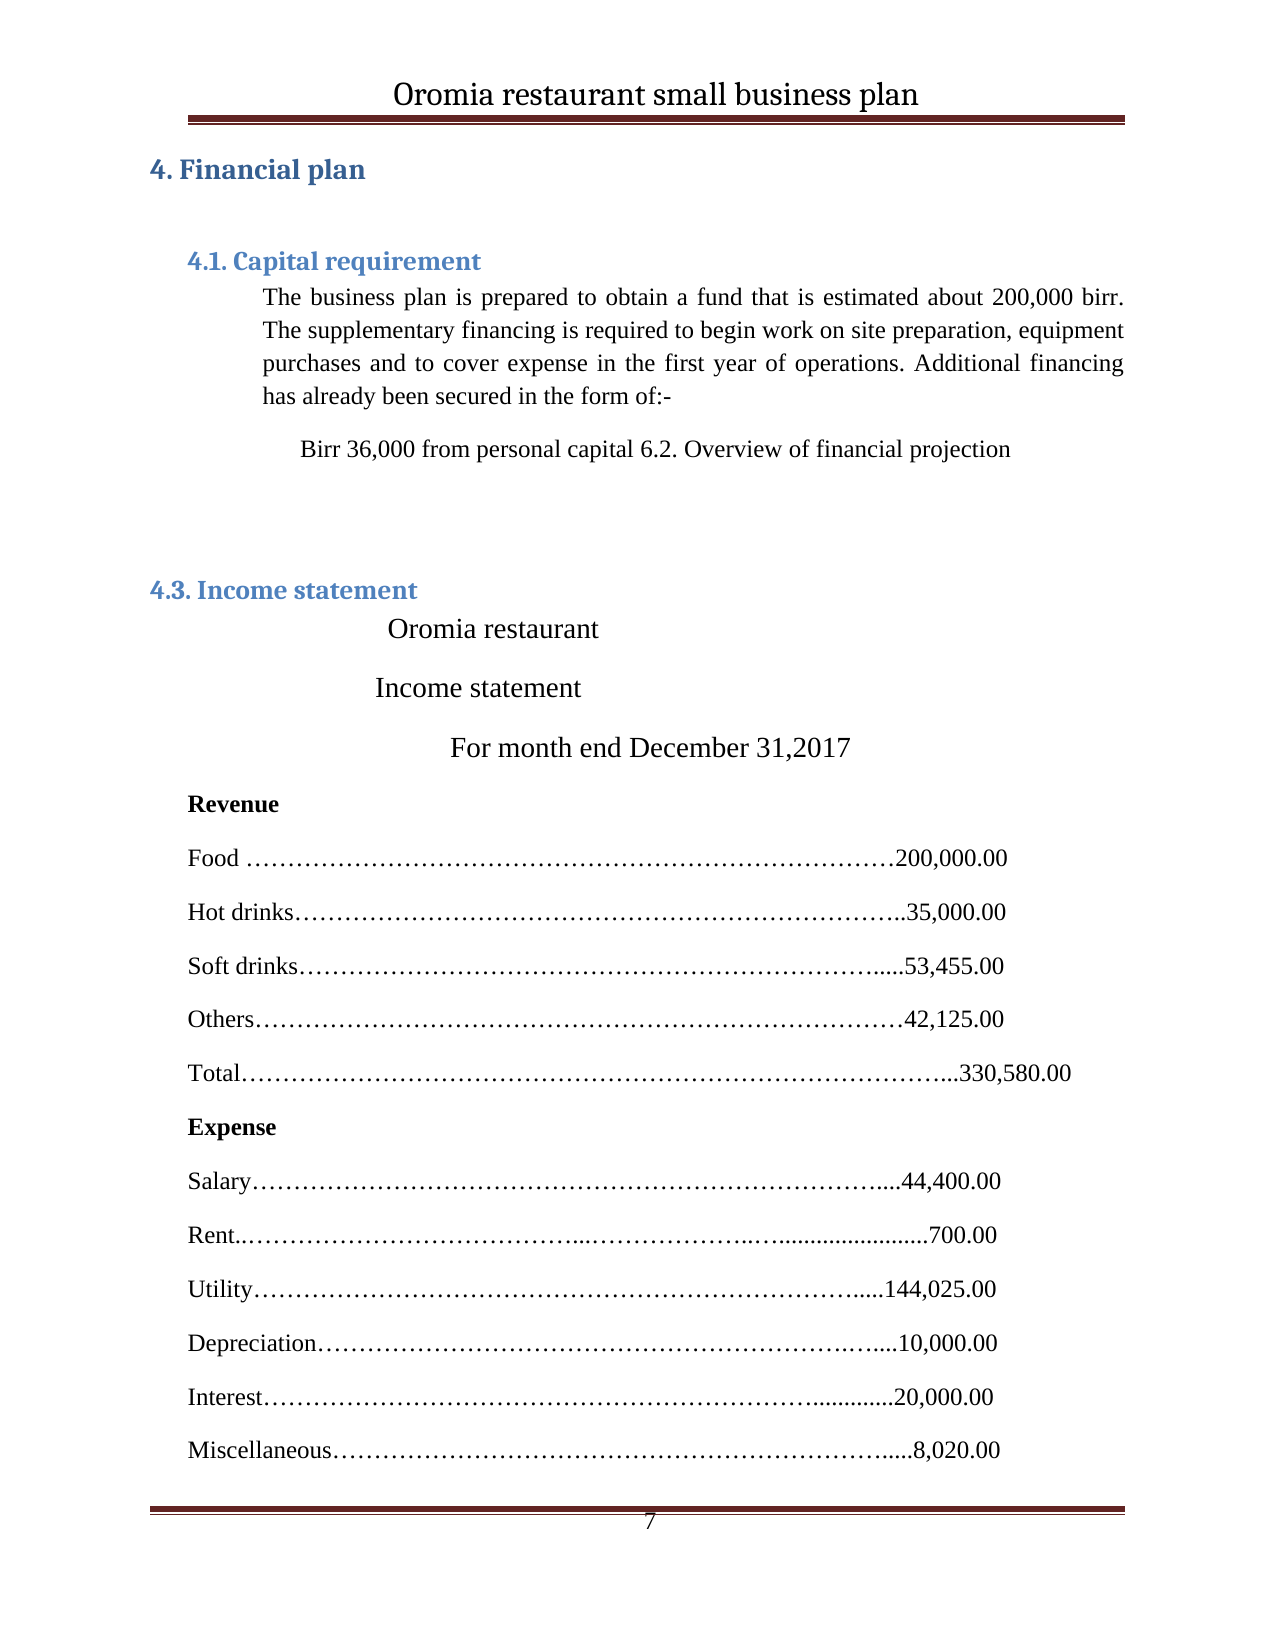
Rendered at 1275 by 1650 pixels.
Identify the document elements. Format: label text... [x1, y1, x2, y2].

subtitle 4. Financial plan [150, 153, 1125, 187]
text Food ……………………………………………………………………200,000.00 [187, 843, 1125, 872]
text Soft drinks…………………………………………………………….....53,455.00 [187, 951, 1125, 979]
text Income statement [300, 670, 1125, 704]
text Interest………………………………………………………….............20,000.00 [187, 1382, 1125, 1410]
text Depreciation……………………………………………………….…....10,000.00 [187, 1328, 1125, 1356]
text Miscellaneous………………………………………………………….....8,020.00 [187, 1435, 1125, 1464]
text Total…………………………………………………………………………...330,580.00 [187, 1058, 1125, 1087]
text Oromia restaurant [150, 611, 1125, 644]
text Expense [187, 1112, 1125, 1141]
list Birr 36,000 from personal capital 6.2. Overview of financial projection [300, 434, 1125, 463]
subtitle 4.3. Income statement [150, 575, 1125, 606]
text For month end December 31,2017 [450, 730, 1125, 763]
text The business plan is prepared to obtain a fund that is estimated about 200,000 birr. The supplementary financing is required to begin work on site preparation, equipment purchases and to cover expense in the first year of operations. Additional financing has already been secured in the form of:- [262, 282, 1125, 409]
text Others……………………………………………………………………42,125.00 [187, 1004, 1125, 1033]
text Hot drinks………………………………………………………………..35,000.00 [187, 897, 1125, 926]
text Rent..…………………………………...………………..…........................700.00 [187, 1220, 1125, 1249]
text Revenue [187, 789, 1125, 818]
text Salary…………………………………………………………………....44,400.00 [187, 1166, 1125, 1195]
subtitle 4.1. Capital requirement [187, 246, 1125, 277]
text Utility……………………………………………………………….....144,025.00 [187, 1274, 1125, 1303]
